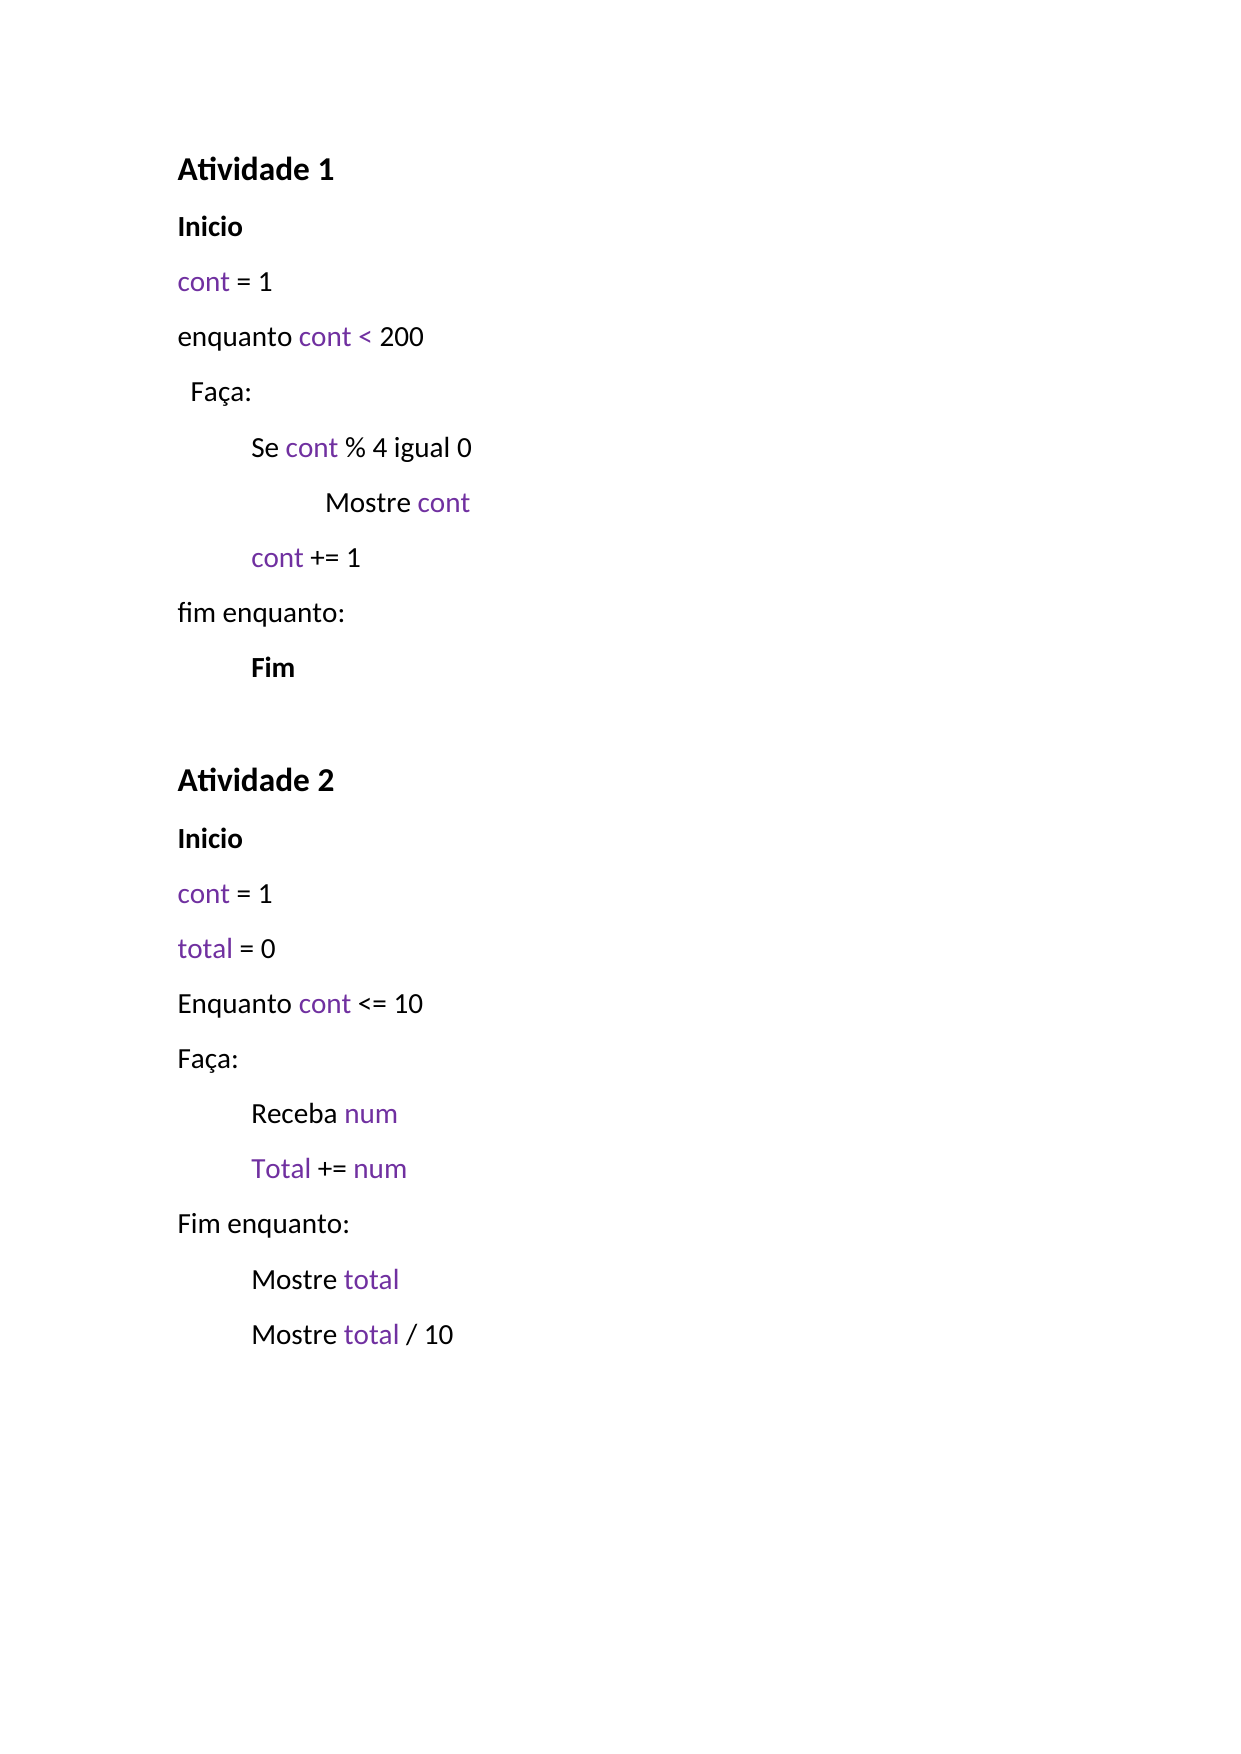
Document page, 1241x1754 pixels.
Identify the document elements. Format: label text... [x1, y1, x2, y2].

text cont = 1 [177, 263, 1063, 299]
text Receba num [177, 1095, 1063, 1131]
text Fim enquanto: [177, 1206, 1063, 1241]
text Mostre total / 10 [177, 1316, 1063, 1351]
text Mostre total [177, 1261, 1063, 1296]
text fim enquanto: [177, 594, 1063, 629]
text Inicio [177, 820, 1063, 856]
text Atividade 1 [177, 148, 1063, 188]
text Faça: [177, 1040, 1063, 1076]
text Se cont % 4 igual 0 [177, 429, 1063, 464]
text cont += 1 [177, 539, 1063, 574]
text Inicio [177, 208, 1063, 244]
text Mostre cont [177, 484, 1063, 519]
text Fim [177, 649, 1063, 685]
text Total += num [177, 1151, 1063, 1186]
text Atividade 2 [177, 759, 1063, 800]
text cont = 1 [177, 875, 1063, 911]
text Enquanto cont <= 10 [177, 985, 1063, 1021]
text Faça: [177, 373, 1063, 409]
text enquanto cont < 200 [177, 318, 1063, 354]
text total = 0 [177, 930, 1063, 966]
